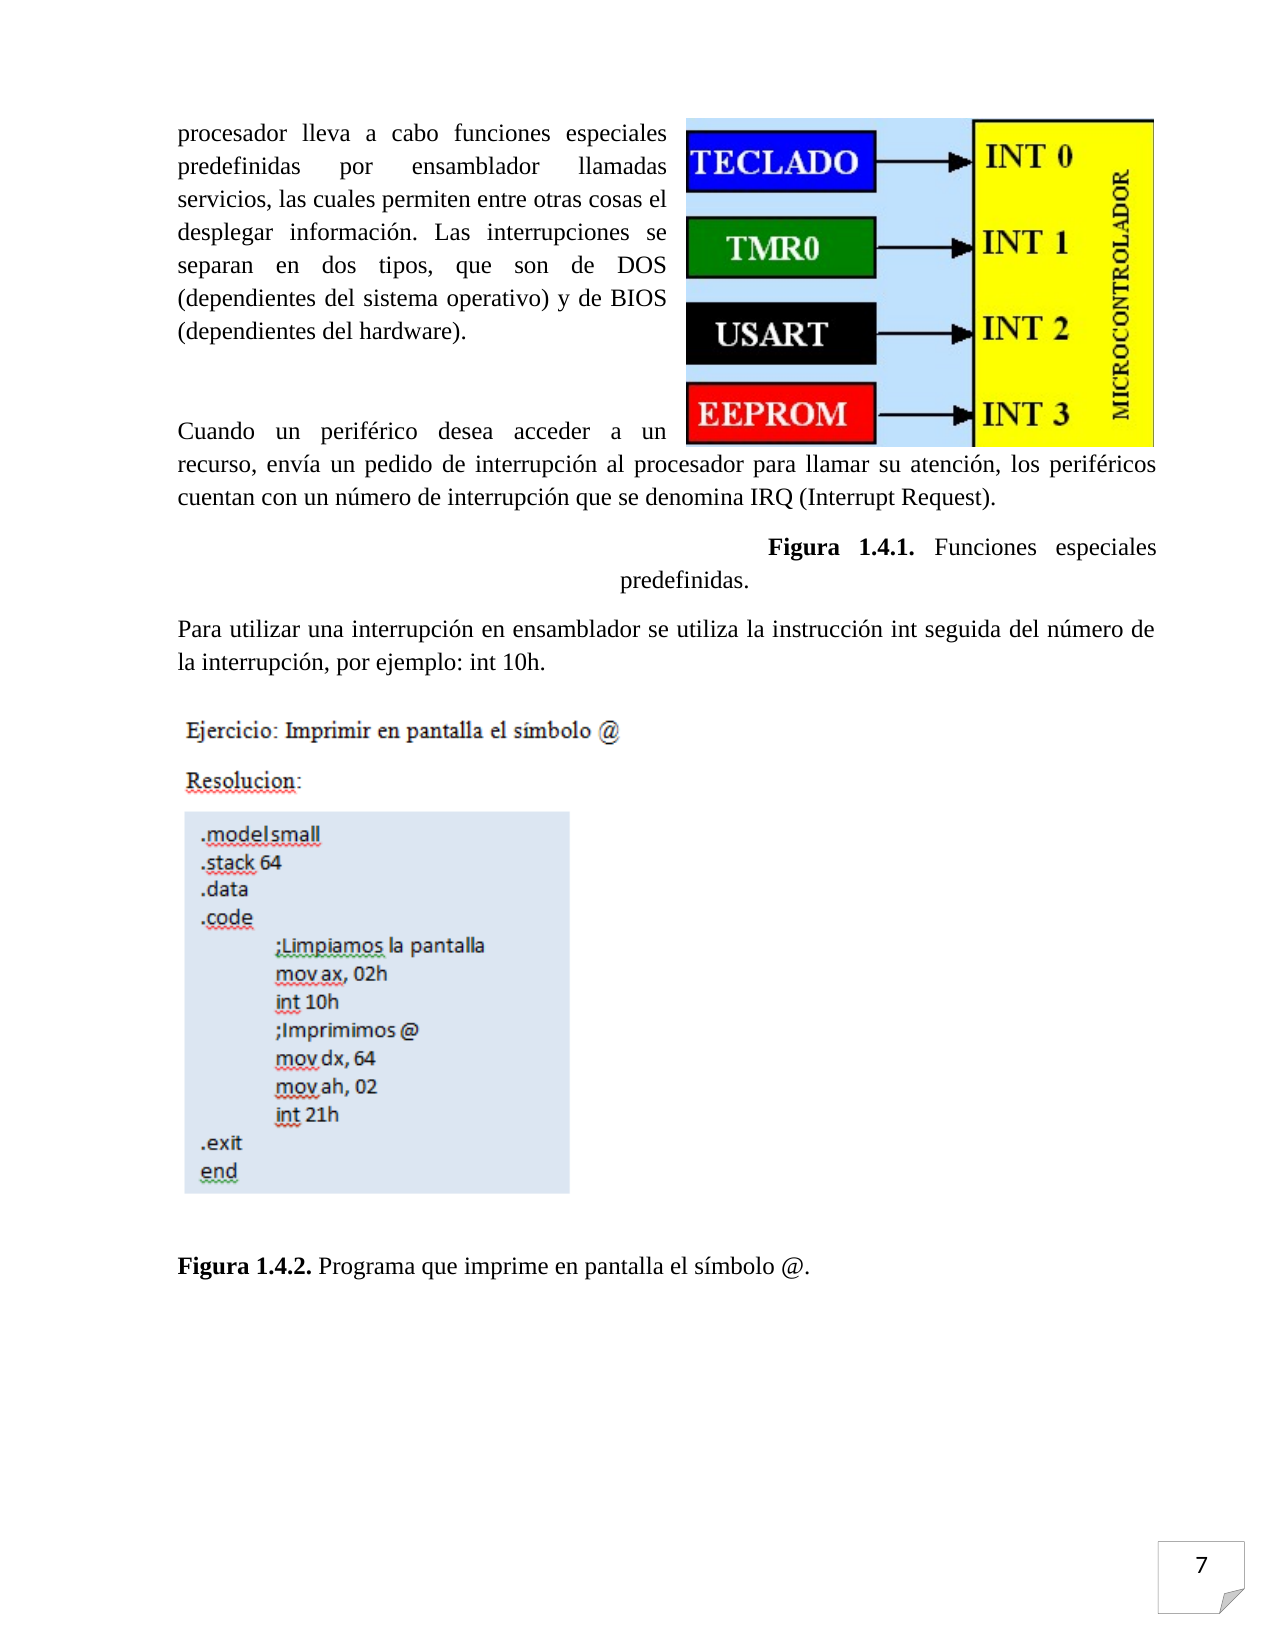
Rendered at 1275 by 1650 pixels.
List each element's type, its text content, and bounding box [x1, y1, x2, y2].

text Figura 1.4.2. Programa que imprime en pantalla el símbolo @. [177, 1251, 1157, 1279]
picture [686, 118, 1154, 447]
text Cuando un periférico desea acceder a un recurso, envía un pedido de interrupción al procesador para llamar su atención, los periféricos cuentan con un número de interrupción que se denomina IRQ (Interrupt Request). [177, 416, 1157, 511]
text Para utilizar una interrupción en ensamblador se utiliza la instrucción int seguida del número de la interrupción, por ejemplo: int 10h. [177, 614, 1157, 676]
text Figura 1.4.1. Funciones especiales predefinidas. [620, 532, 1157, 593]
picture [177, 697, 628, 1230]
